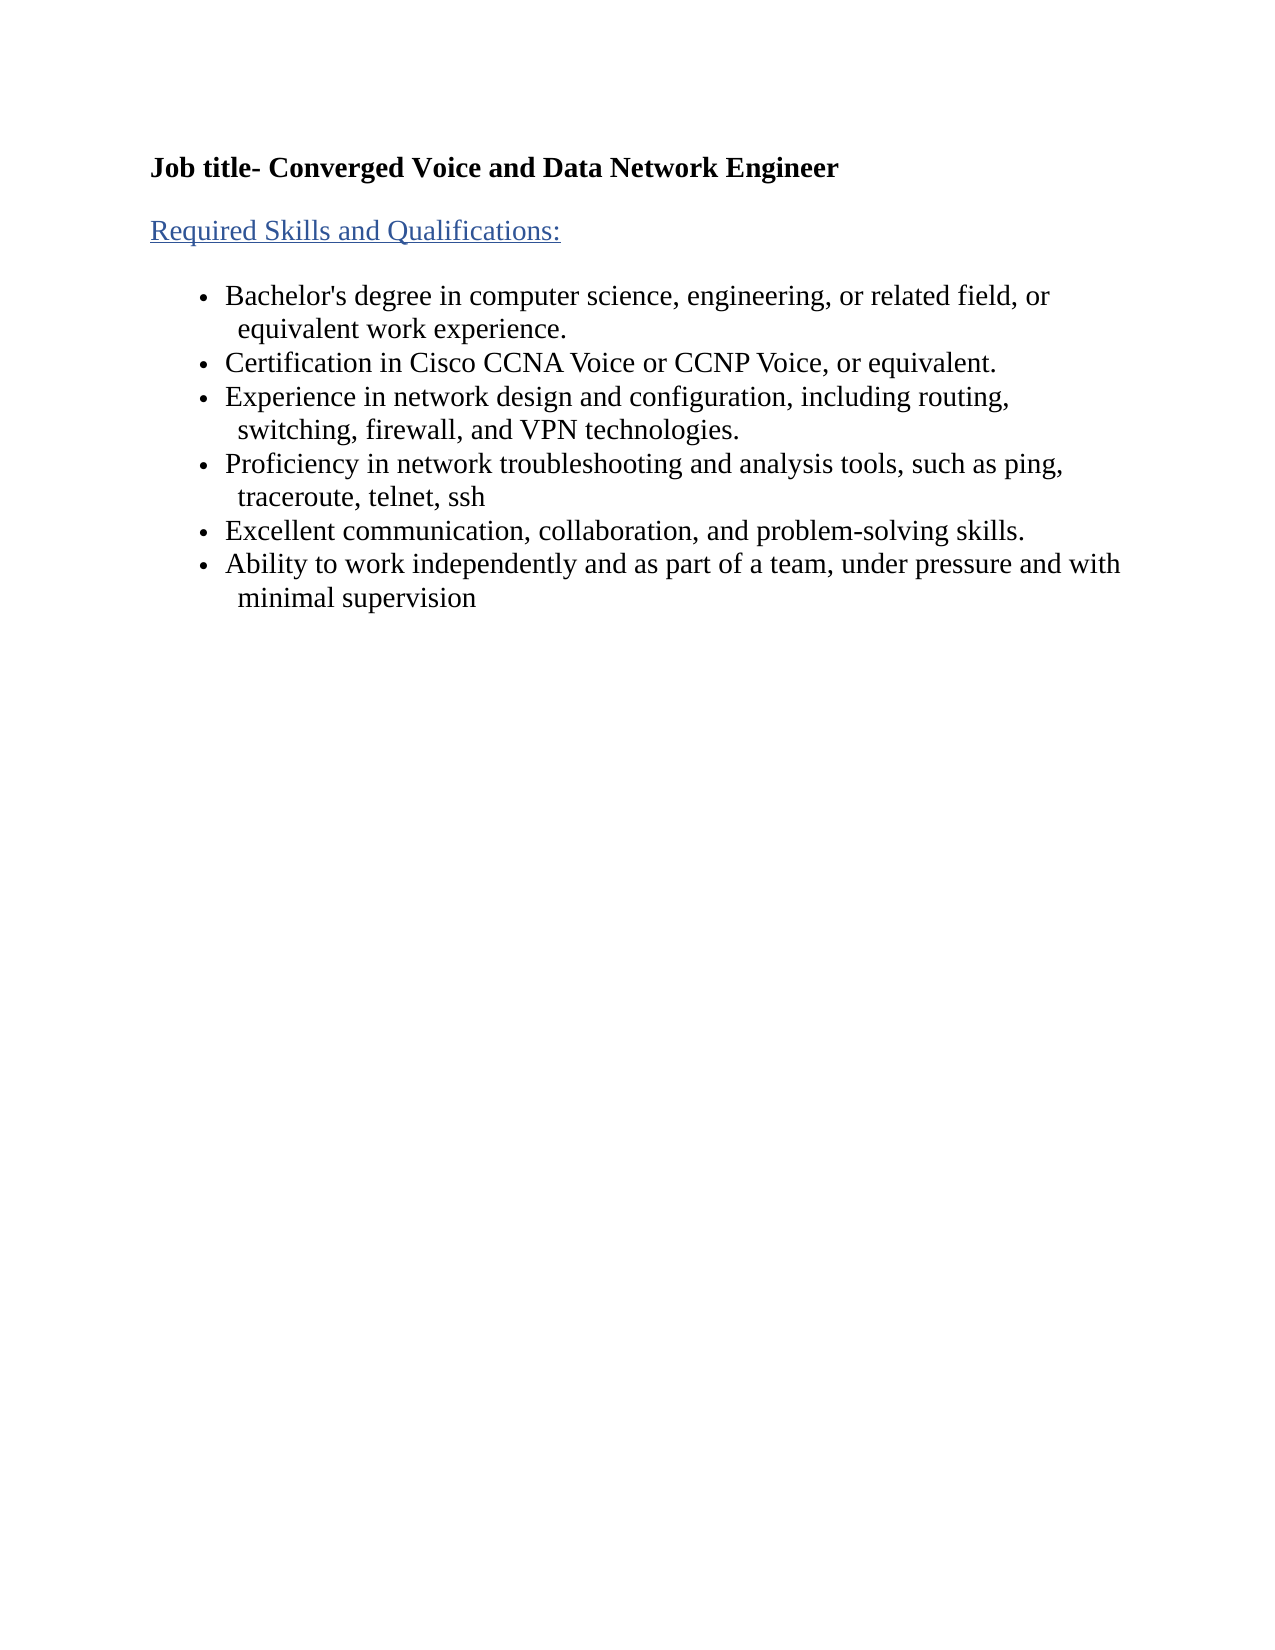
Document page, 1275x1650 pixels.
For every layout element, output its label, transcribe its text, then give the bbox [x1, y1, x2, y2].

list Proficiency in network troubleshooting and analysis tools, such as ping, traceroute, telnet, ssh [200, 446, 1125, 513]
list Excellent communication, collaboration, and problem-solving skills. [200, 513, 1125, 546]
list Bachelor's degree in computer science, engineering, or related field, or equivalent work experience. [200, 278, 1125, 345]
subtitle Required Skills and Qualifications: [150, 213, 1125, 246]
subtitle Job title- Converged Voice and Data Network Engineer [150, 150, 1125, 183]
list Experience in network design and configuration, including routing, switching, firewall, and VPN technologies. [200, 379, 1125, 446]
list Ability to work independently and as part of a team, under pressure and with minimal supervision [200, 546, 1125, 613]
list Certification in Cisco CCNA Voice or CCNP Voice, or equivalent. [200, 345, 1125, 379]
